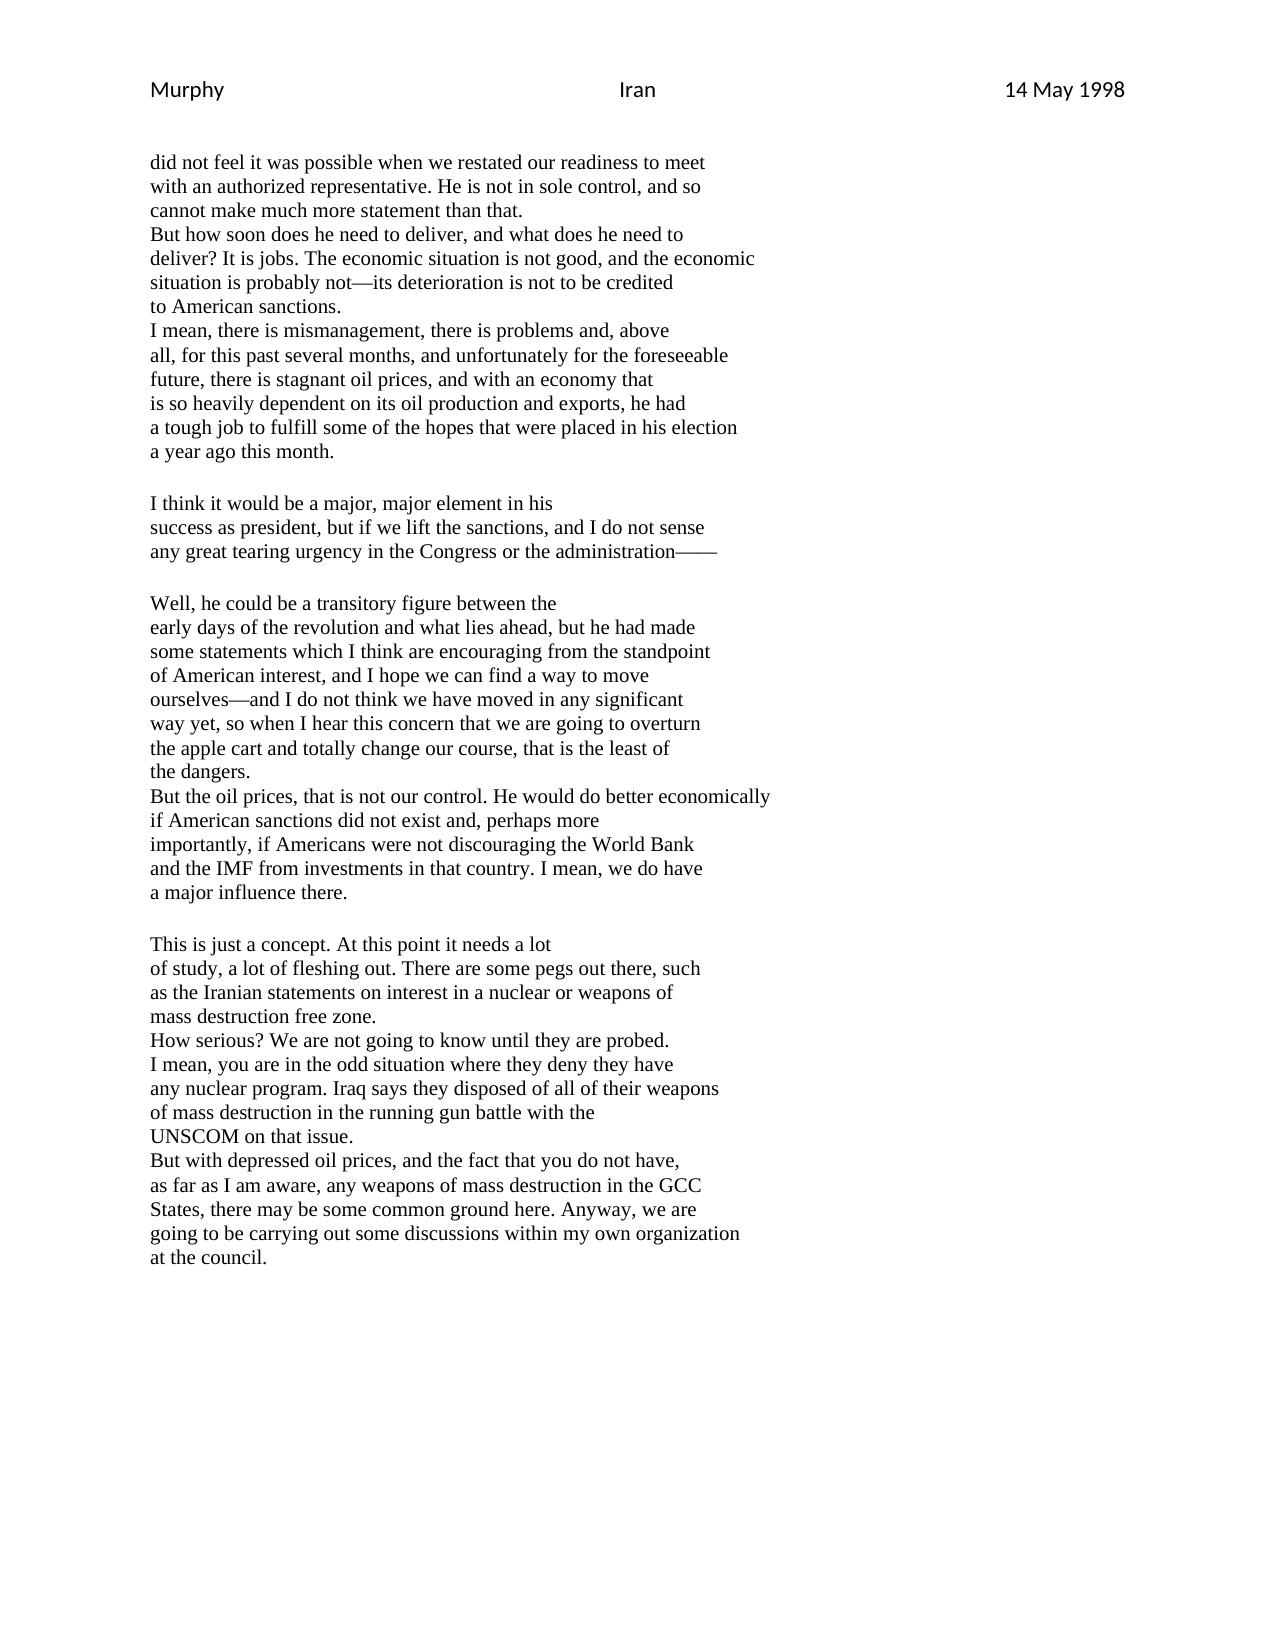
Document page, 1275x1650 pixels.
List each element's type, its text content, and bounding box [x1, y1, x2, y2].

text success as president, but if we lift the sanctions, and I do not sense [150, 515, 1125, 539]
text any nuclear program. Iraq says they disposed of all of their weapons [150, 1076, 1125, 1100]
text ourselves—and I do not think we have moved in any significant [150, 687, 1125, 711]
text But with depressed oil prices, and the fact that you do not have, [150, 1148, 1125, 1172]
text I mean, there is mismanagement, there is problems and, above [150, 318, 1125, 342]
text a tough job to fulfill some of the hopes that were placed in his election [150, 415, 1125, 439]
text some statements which I think are encouraging from the standpoint [150, 639, 1125, 663]
text the dangers. [150, 759, 1125, 783]
text I think it would be a major, major element in his [150, 491, 1125, 515]
text States, there may be some common ground here. Anyway, we are [150, 1197, 1125, 1221]
text importantly, if Americans were not discouraging the World Bank [150, 832, 1125, 856]
text This is just a concept. At this point it needs a lot [150, 932, 1125, 956]
text and the IMF from investments in that country. I mean, we do have [150, 856, 1125, 880]
text a year ago this month. [150, 439, 1125, 463]
text with an authorized representative. He is not in sole control, and so [150, 174, 1125, 198]
text as far as I am aware, any weapons of mass destruction in the GCC [150, 1172, 1125, 1197]
text is so heavily dependent on its oil production and exports, he had [150, 391, 1125, 415]
text at the council. [150, 1245, 1125, 1269]
text did not feel it was possible when we restated our readiness to meet [150, 150, 1125, 174]
text of American interest, and I hope we can find a way to move [150, 663, 1125, 687]
text all, for this past several months, and unfortunately for the foreseeable [150, 342, 1125, 367]
text UNSCOM on that issue. [150, 1124, 1125, 1148]
text But how soon does he need to deliver, and what does he need to [150, 222, 1125, 246]
text deliver? It is jobs. The economic situation is not good, and the economic [150, 246, 1125, 270]
text a major influence there. [150, 880, 1125, 904]
text going to be carrying out some discussions within my own organization [150, 1221, 1125, 1245]
text of study, a lot of fleshing out. There are some pegs out there, such [150, 956, 1125, 980]
text But the oil prices, that is not our control. He would do better economically [150, 783, 1125, 808]
text How serious? We are not going to know until they are probed. [150, 1028, 1125, 1052]
text of mass destruction in the running gun battle with the [150, 1100, 1125, 1124]
text mass destruction free zone. [150, 1004, 1125, 1028]
text the apple cart and totally change our course, that is the least of [150, 735, 1125, 759]
text as the Iranian statements on interest in a nuclear or weapons of [150, 980, 1125, 1004]
text situation is probably not—its deterioration is not to be credited [150, 270, 1125, 294]
text I mean, you are in the odd situation where they deny they have [150, 1052, 1125, 1076]
text to American sanctions. [150, 294, 1125, 318]
text early days of the revolution and what lies ahead, but he had made [150, 615, 1125, 639]
text cannot make much more statement than that. [150, 198, 1125, 222]
text way yet, so when I hear this concern that we are going to overturn [150, 711, 1125, 735]
text future, there is stagnant oil prices, and with an economy that [150, 367, 1125, 391]
text Well, he could be a transitory figure between the [150, 591, 1125, 615]
text any great tearing urgency in the Congress or the administration—— [150, 539, 1125, 563]
text if American sanctions did not exist and, perhaps more [150, 808, 1125, 832]
